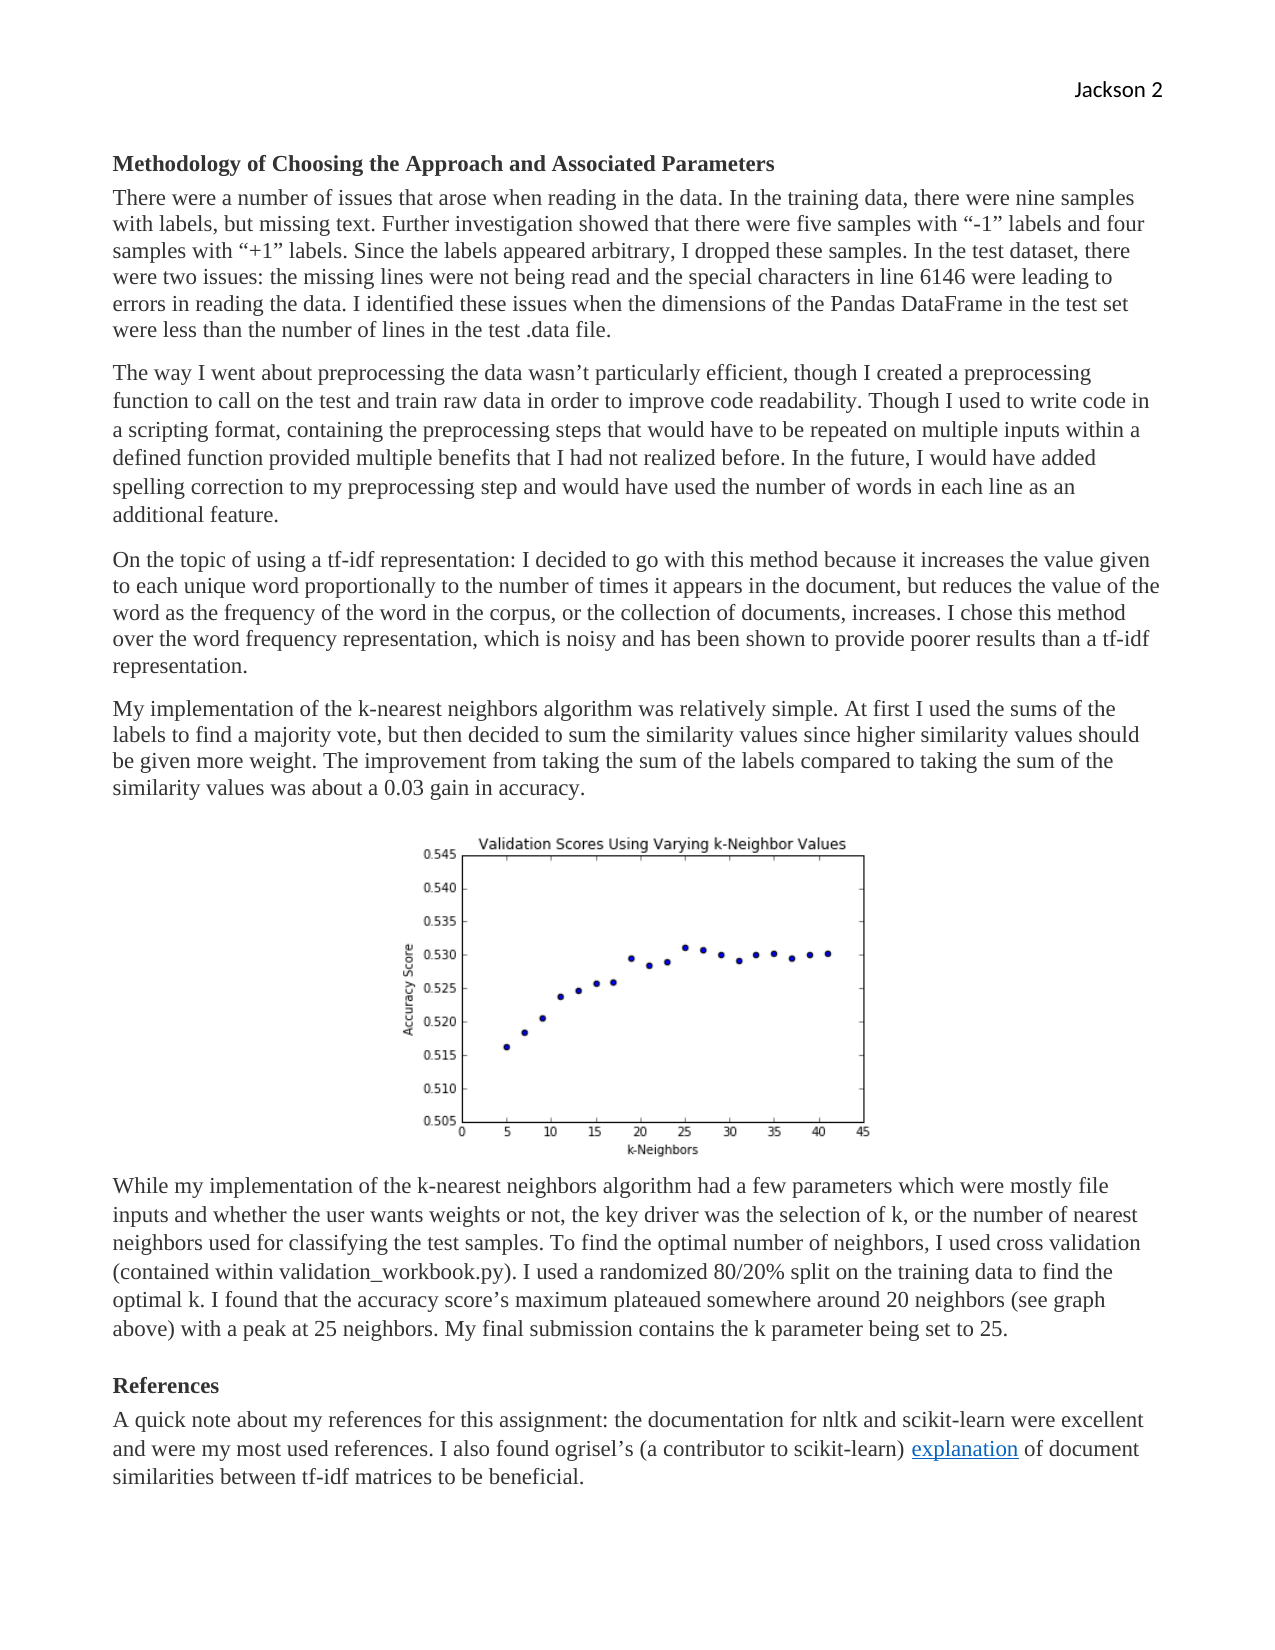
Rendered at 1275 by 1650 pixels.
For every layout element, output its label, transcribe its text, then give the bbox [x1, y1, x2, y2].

text Methodology of Choosing the Approach and Associated Parameters [112, 150, 1162, 176]
picture [396, 829, 879, 1165]
text The way I went about preprocessing the data wasn’t particularly efficient, though I created a preprocessing function to call on the test and train raw data in order to improve code readability. Though I used to write code in a scripting format, containing the preprocessing steps that would have to be repeated on multiple inputs within a defined function provided multiple benefits that I had not realized before. In the future, I would have added spelling correction to my preprocessing step and would have used the number of words in each line as an additional feature. [112, 359, 1162, 527]
text There were a number of issues that arose when reading in the data. In the training data, there were nine samples with labels, but missing text. Further investigation showed that there were five samples with “-1” labels and four samples with “+1” labels. Since the labels appeared arbitrary, I dropped these samples. In the test dataset, there were two issues: the missing lines were not being read and the special characters in line 6146 were leading to errors in reading the data. I identified these issues when the dimensions of the Pandas DataFrame in the test set were less than the number of lines in the test .data file. [112, 184, 1162, 342]
text A quick note about my references for this assignment: the documentation for nltk and scikit-learn were excellent and were my most used references. I also found ogrisel’s (a contributor to scikit-learn) explanation of document similarities between tf-idf matrices to be beneficial. [112, 1407, 1162, 1490]
text My implementation of the k-nearest neighbors algorithm was relatively simple. At first I used the sums of the labels to find a majority vote, but then decided to sum the similarity values since higher similarity values should be given more weight. The improvement from taking the sum of the labels compared to taking the sum of the similarity values was about a 0.03 gain in accuracy. [112, 695, 1162, 800]
text References [112, 1372, 1162, 1399]
text While my implementation of the k-nearest neighbors algorithm had a few parameters which were mostly file inputs and whether the user wants weights or not, the key driver was the selection of k, or the number of nearest neighbors used for classifying the test samples. To find the optimal number of neighbors, I used cross validation (contained within validation_workbook.py). I used a randomized 80/20% split on the training data to find the optimal k. I found that the accuracy score’s maximum plateaued somewhere around 20 neighbors (see graph above) with a peak at 25 neighbors. My final submission contains the k parameter being set to 25. [112, 1173, 1162, 1341]
text On the topic of using a tf-idf representation: I decided to go with this method because it increases the value given to each unique word proportionally to the number of times it appears in the document, but reduces the value of the word as the frequency of the word in the corpus, or the collection of documents, increases. I chose this method over the word frequency representation, which is noisy and has been shown to provide poorer results than a tf-idf representation. [112, 546, 1162, 678]
